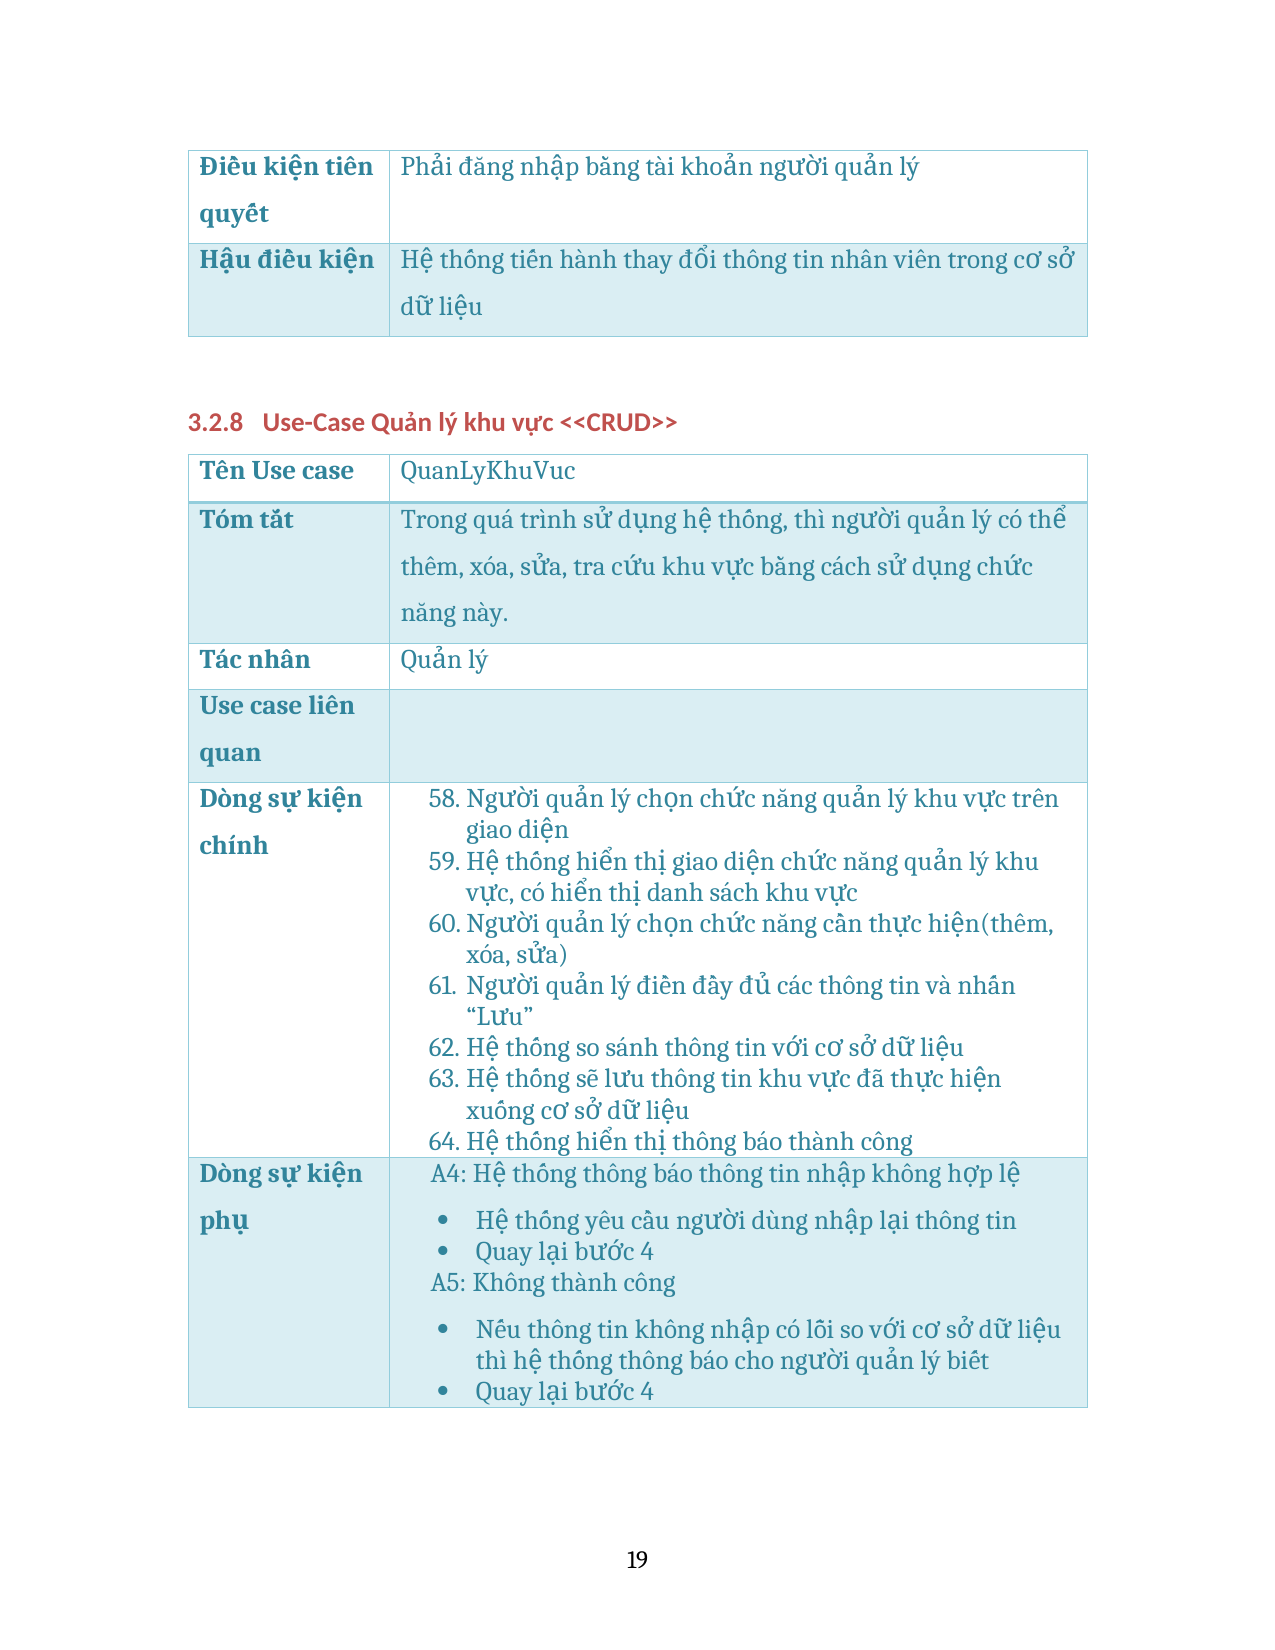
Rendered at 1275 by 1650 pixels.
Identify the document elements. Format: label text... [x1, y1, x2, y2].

table_cell Người quản lý chọn chức năng quản lý khu vực trên giao diện Hệ thống hiển thị giao diện chức năng quản lý khu vực, có hiển thị danh sách khu vực Người quản lý chọn chức năng cần thực hiện(thêm, xóa, sửa) Người quản lý điền đầy đủ các thông tin và nhấn “Lưu” Hệ thống so sánh thông tin với cơ sở dữ liệu Hệ thống sẽ lưu thông tin khu vực đã thực hiện xuống cơ sở dữ liệu Hệ thống hiển thị thông báo thành công [390, 783, 1087, 1157]
table_header Tên Use case [189, 455, 389, 501]
table_cell Điều kiện tiên quyết [189, 151, 389, 243]
table_cell [390, 690, 1087, 782]
table_cell Quản lý [390, 644, 1087, 689]
table_cell Use case liên quan [189, 690, 389, 782]
table_cell Hậu điều kiện [189, 244, 389, 336]
table_cell Hệ thống tiến hành thay đổi thông tin nhân viên trong cơ sở dữ liệu [390, 244, 1087, 336]
table_cell A4: Hệ thống thông báo thông tin nhập không hợp lệ Hệ thống yêu cầu người dùng nhập lại thông tin Quay lại bước 4 A5: Không thành công Nếu thông tin không nhập có lỗi so với cơ sở dữ liệu thì hệ thống thông báo cho người quản lý biết Quay lại bước 4 [390, 1158, 1087, 1407]
table_cell Dòng sự kiện phụ [189, 1158, 389, 1407]
table_cell Trong quá trình sử dụng hệ thống, thì người quản lý có thể thêm, xóa, sửa, tra cứu khu vực bằng cách sử dụng chức năng này. [390, 504, 1087, 643]
table_cell Tác nhân [189, 644, 389, 689]
table_header QuanLyKhuVuc [390, 455, 1087, 501]
subtitle Use-Case Quản lý khu vực <<CRUD>> [187, 405, 1087, 438]
table_cell Phải đăng nhập bằng tài khoản người quản lý [390, 151, 1087, 243]
table_cell Dòng sự kiện chính [189, 783, 389, 1157]
table_cell Tóm tắt [189, 504, 389, 643]
